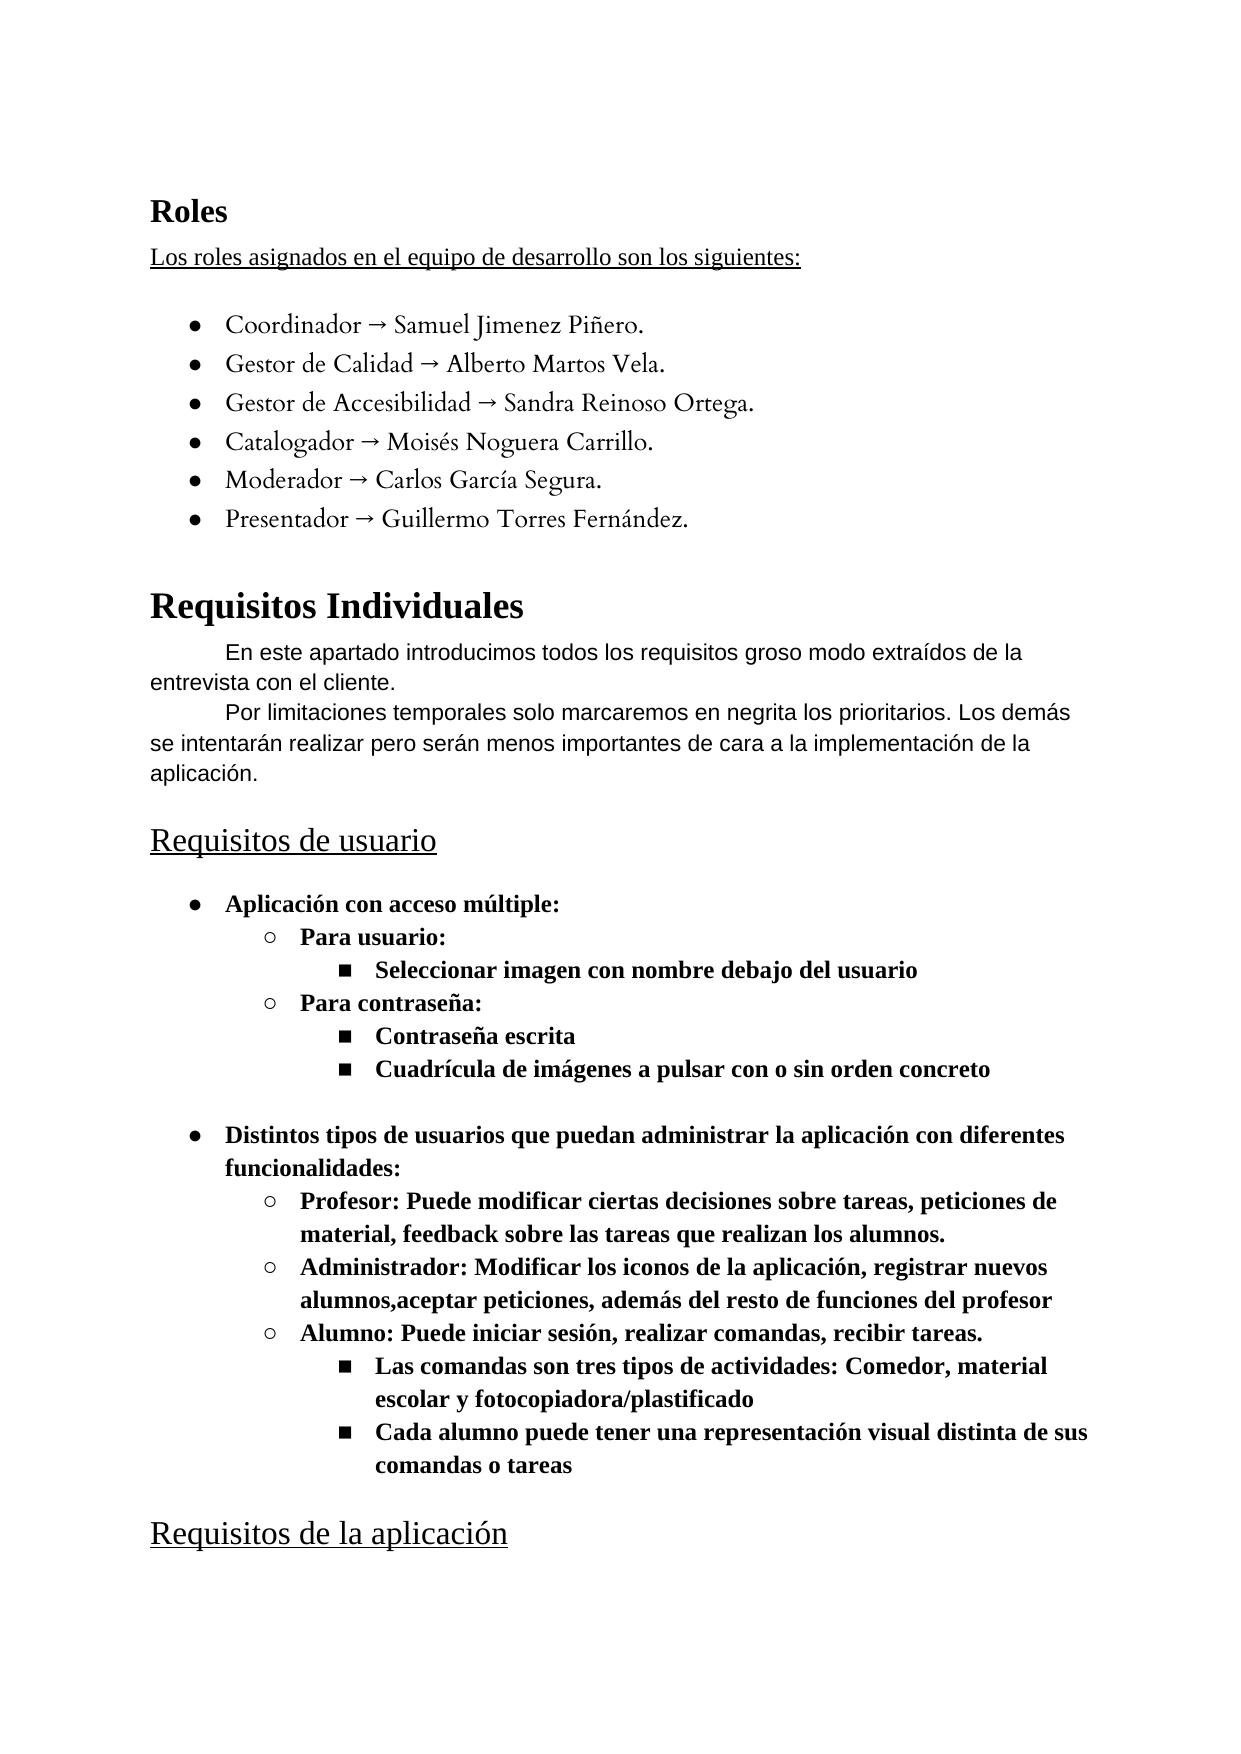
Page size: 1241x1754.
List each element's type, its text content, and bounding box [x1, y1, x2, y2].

list Moderador → Carlos García Segura. [187, 464, 1090, 498]
list Coordinador → Samuel Jimenez Piñero. [187, 308, 1090, 342]
list Distintos tipos de usuarios que puedan administrar la aplicación con diferentes funcionalidades: [187, 1120, 1090, 1182]
list Administrador: Modificar los iconos de la aplicación, registrar nuevos alumnos,aceptar peticiones, además del resto de funciones del profesor [262, 1252, 1090, 1314]
text Los roles asignados en el equipo de desarrollo son los siguientes: [150, 242, 1090, 271]
list Seleccionar imagen con nombre debajo del usuario [337, 955, 1090, 983]
subtitle Requisitos de la aplicación [150, 1513, 1090, 1552]
list Aplicación con acceso múltiple: [187, 889, 1090, 917]
text Por limitaciones temporales solo marcaremos en negrita los prioritarios. Los demás se intentarán realizar pero serán menos importantes de cara a la implementación de la aplicación. [150, 699, 1090, 786]
list Presentador → Guillermo Torres Fernández. [187, 503, 1090, 537]
list Catalogador → Moisés Noguera Carrillo. [187, 425, 1090, 459]
list Profesor: Puede modificar ciertas decisiones sobre tareas, peticiones de material, feedback sobre las tareas que realizan los alumnos. [262, 1186, 1090, 1248]
list Cuadrícula de imágenes a pulsar con o sin orden concreto [337, 1054, 1090, 1083]
list Gestor de Calidad → Alberto Martos Vela. [187, 347, 1090, 381]
list Contraseña escrita [337, 1021, 1090, 1049]
subtitle Requisitos Individuales [150, 583, 1090, 626]
list Cada alumno puede tener una representación visual distinta de sus comandas o tareas [337, 1417, 1090, 1479]
text En este apartado introducimos todos los requisitos groso modo extraídos de la entrevista con el cliente. [150, 639, 1090, 696]
list Gestor de Accesibilidad → Sandra Reinoso Ortega. [187, 386, 1090, 420]
list Para usuario: [262, 922, 1090, 951]
subtitle Requisitos de usuario [150, 820, 1090, 858]
list Alumno: Puede iniciar sesión, realizar comandas, recibir tareas. [262, 1318, 1090, 1347]
list Para contraseña: [262, 988, 1090, 1017]
list Las comandas son tres tipos de actividades: Comedor, material escolar y fotocopiadora/plastificado [337, 1351, 1090, 1413]
subtitle Roles [150, 192, 1090, 230]
